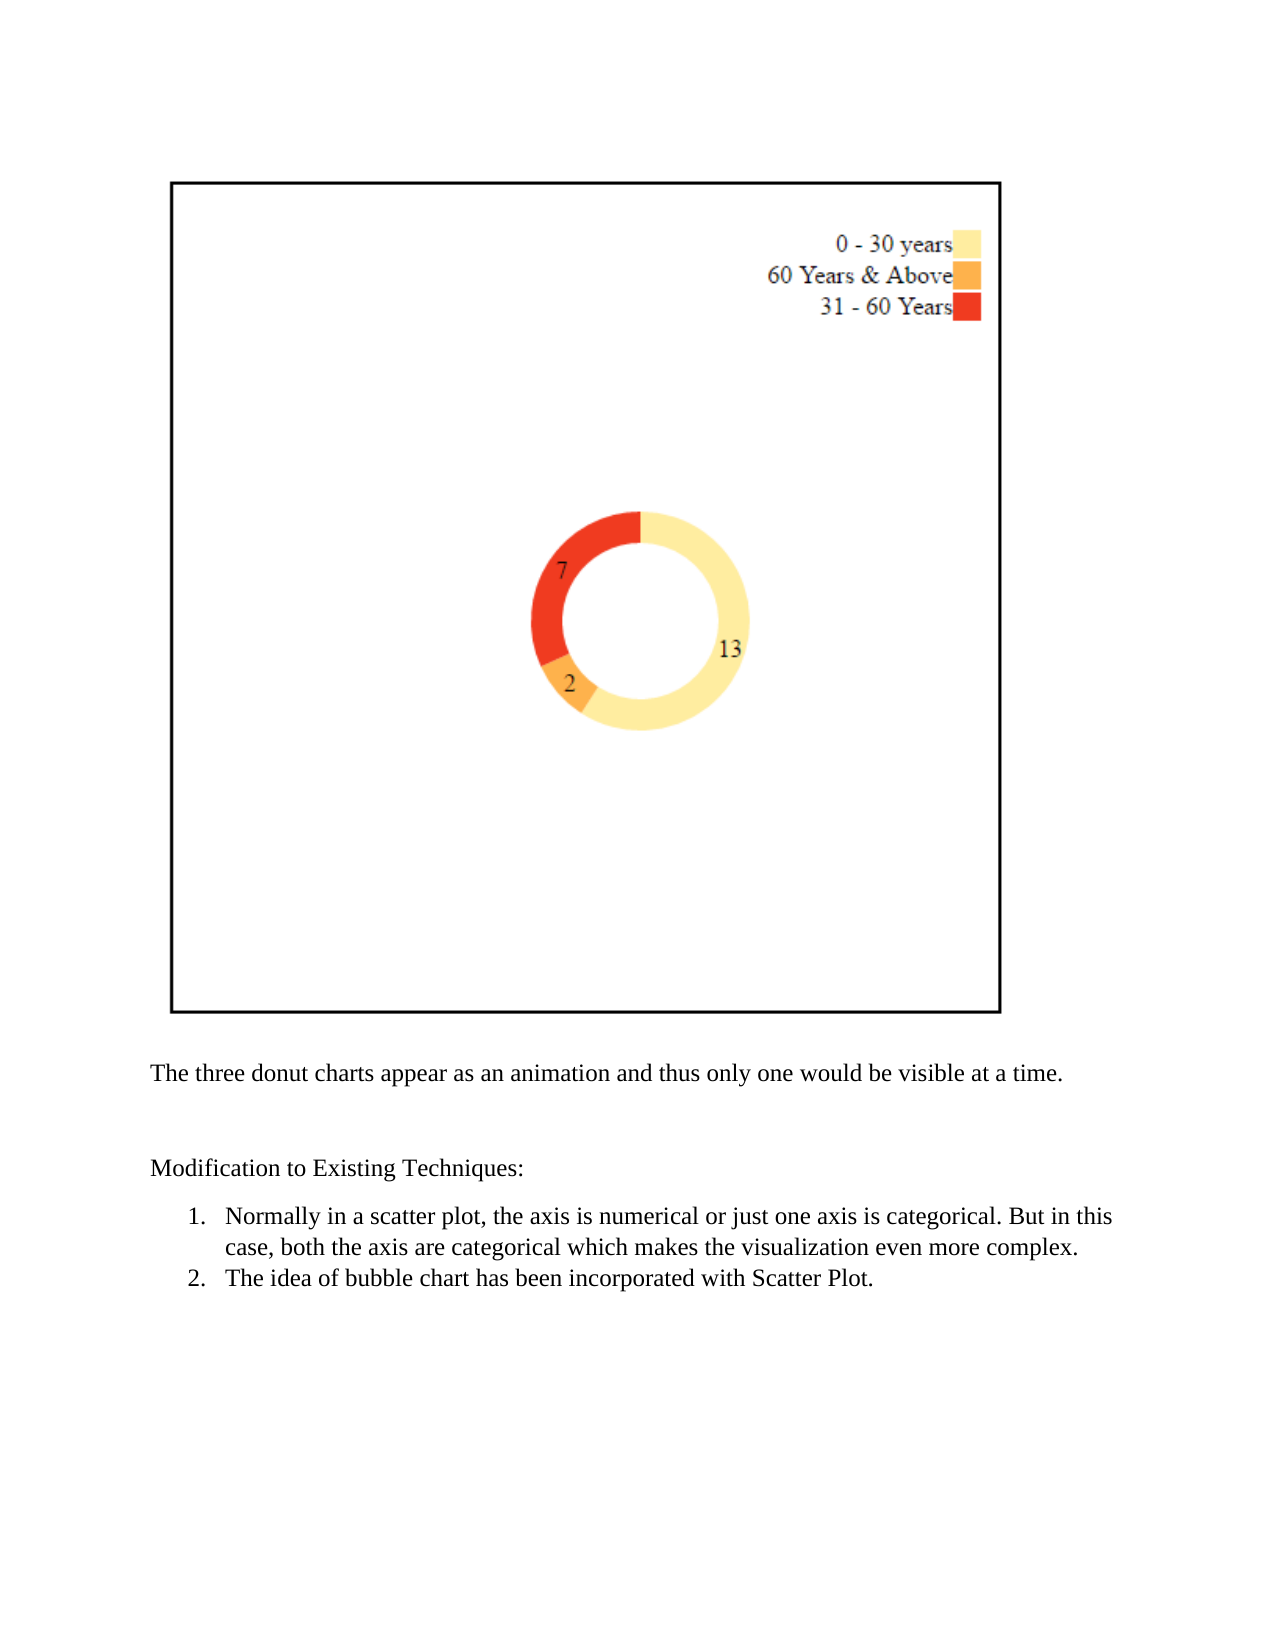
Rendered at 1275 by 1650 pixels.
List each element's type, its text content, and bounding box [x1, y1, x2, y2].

list The idea of bubble chart has been incorporated with Scatter Plot. [187, 1263, 1125, 1292]
text The three donut charts appear as an animation and thus only one would be visible at a time. [150, 1058, 1125, 1087]
list Normally in a scatter plot, the axis is numerical or just one axis is categorical. But in this case, both the axis are categorical which makes the visualization even more complex. [187, 1201, 1125, 1261]
text Modification to Existing Techniques: [150, 1153, 1125, 1182]
picture [150, 150, 1047, 1039]
